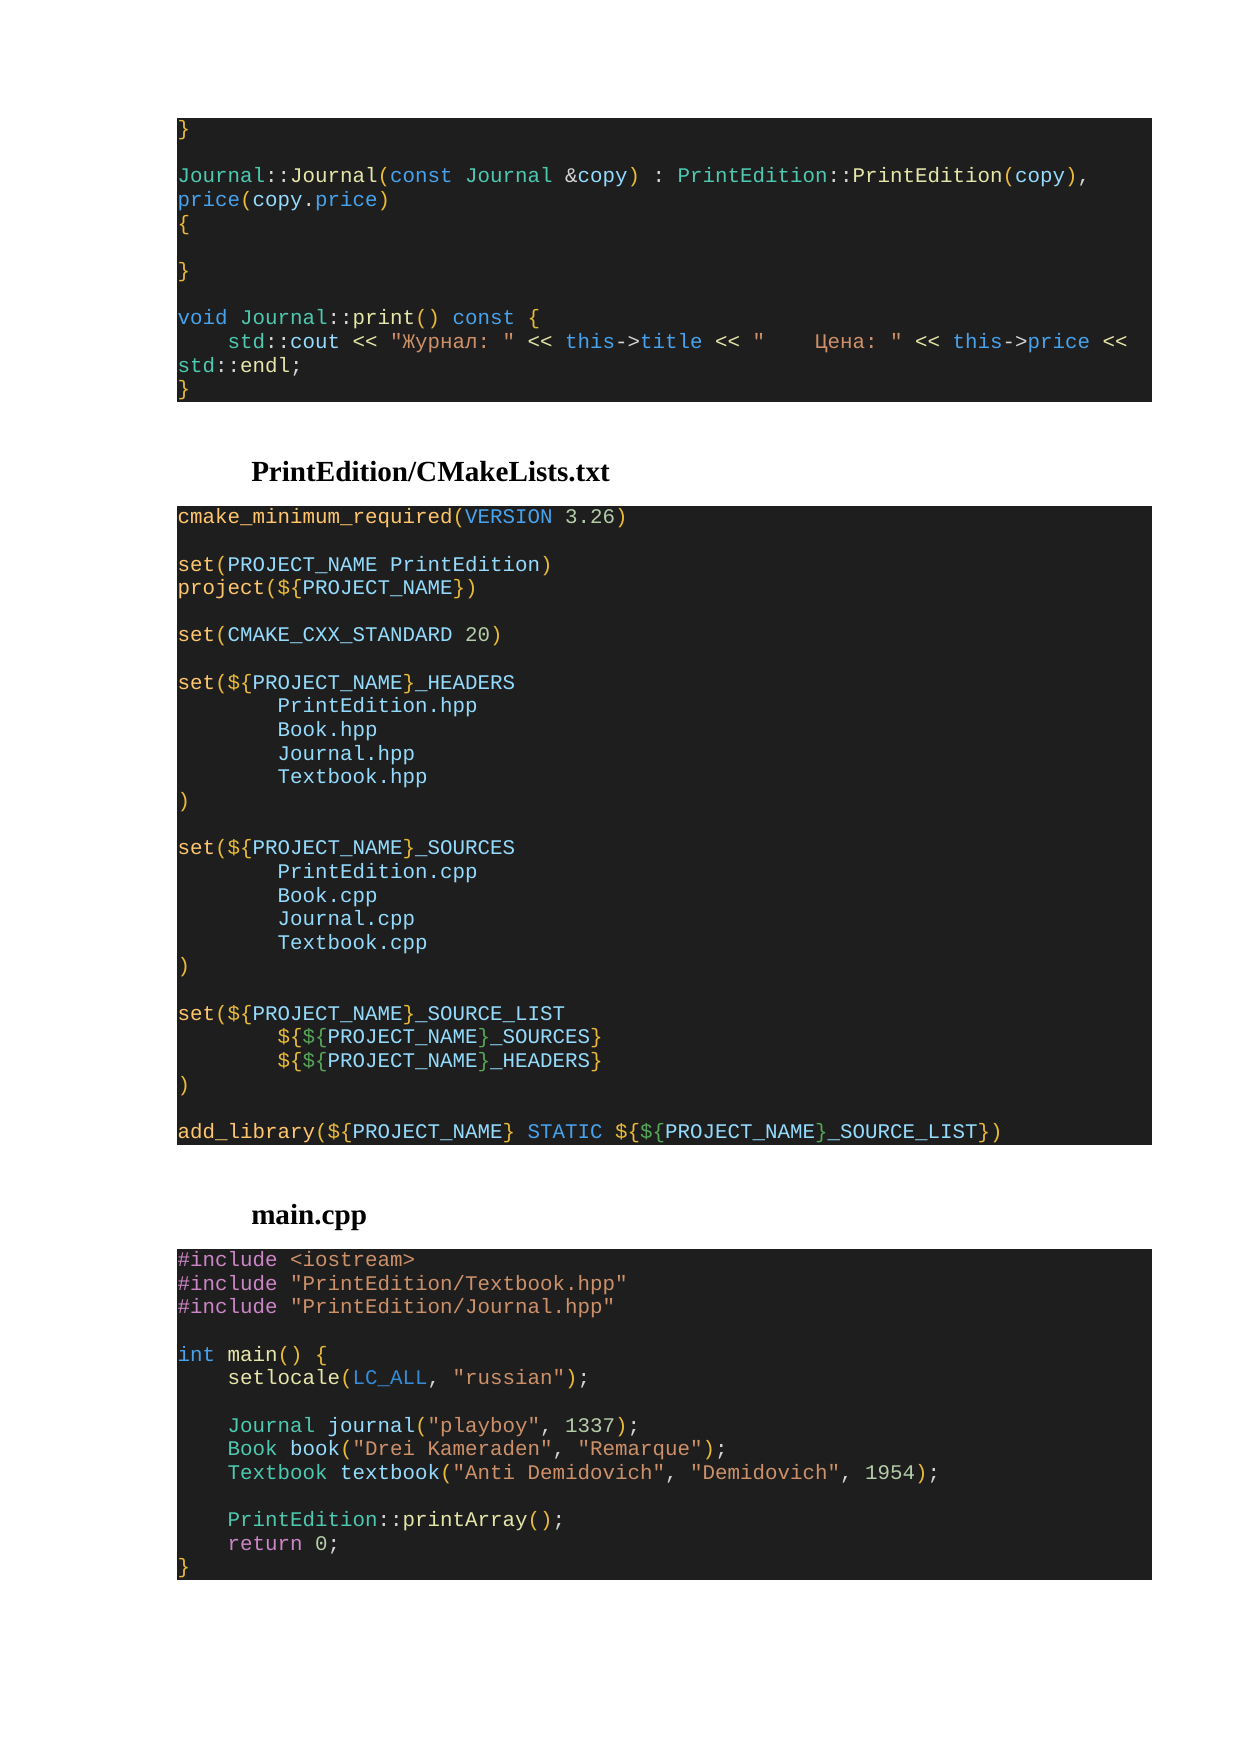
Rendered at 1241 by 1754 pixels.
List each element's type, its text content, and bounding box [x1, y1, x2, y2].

text cmake_minimum_required(VERSION 3.26) set(PROJECT_NAME PrintEdition) project(${PROJECT_NAME}) set(CMAKE_CXX_STANDARD 20) set(${PROJECT_NAME}_HEADERS PrintEdition.hpp Book.hpp Journal.hpp Textbook.hpp ) set(${PROJECT_NAME}_SOURCES PrintEdition.cpp Book.cpp Journal.cpp Textbook.cpp ) set(${PROJECT_NAME}_SOURCE_LIST ${${PROJECT_NAME}_SOURCES} ${${PROJECT_NAME}_HEADERS} ) add_library(${PROJECT_NAME} STATIC ${${PROJECT_NAME}_SOURCE_LIST}) [177, 506, 1152, 1145]
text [177, 118, 1152, 402]
text main.cpp [177, 1197, 1152, 1230]
text #include <iostream> #include "PrintEdition/Textbook.hpp" #include "PrintEdition/Journal.hpp" int main() { setlocale(LC_ALL, "russian"); Journal journal("playboy", 1337); Book book("Drei Kameraden", "Remarque"); Textbook textbook("Anti Demidovich", "Demidovich", 1954); PrintEdition::printArray(); return 0; } [177, 1249, 1152, 1580]
text PrintEdition/CMakeLists.txt [177, 454, 1152, 488]
